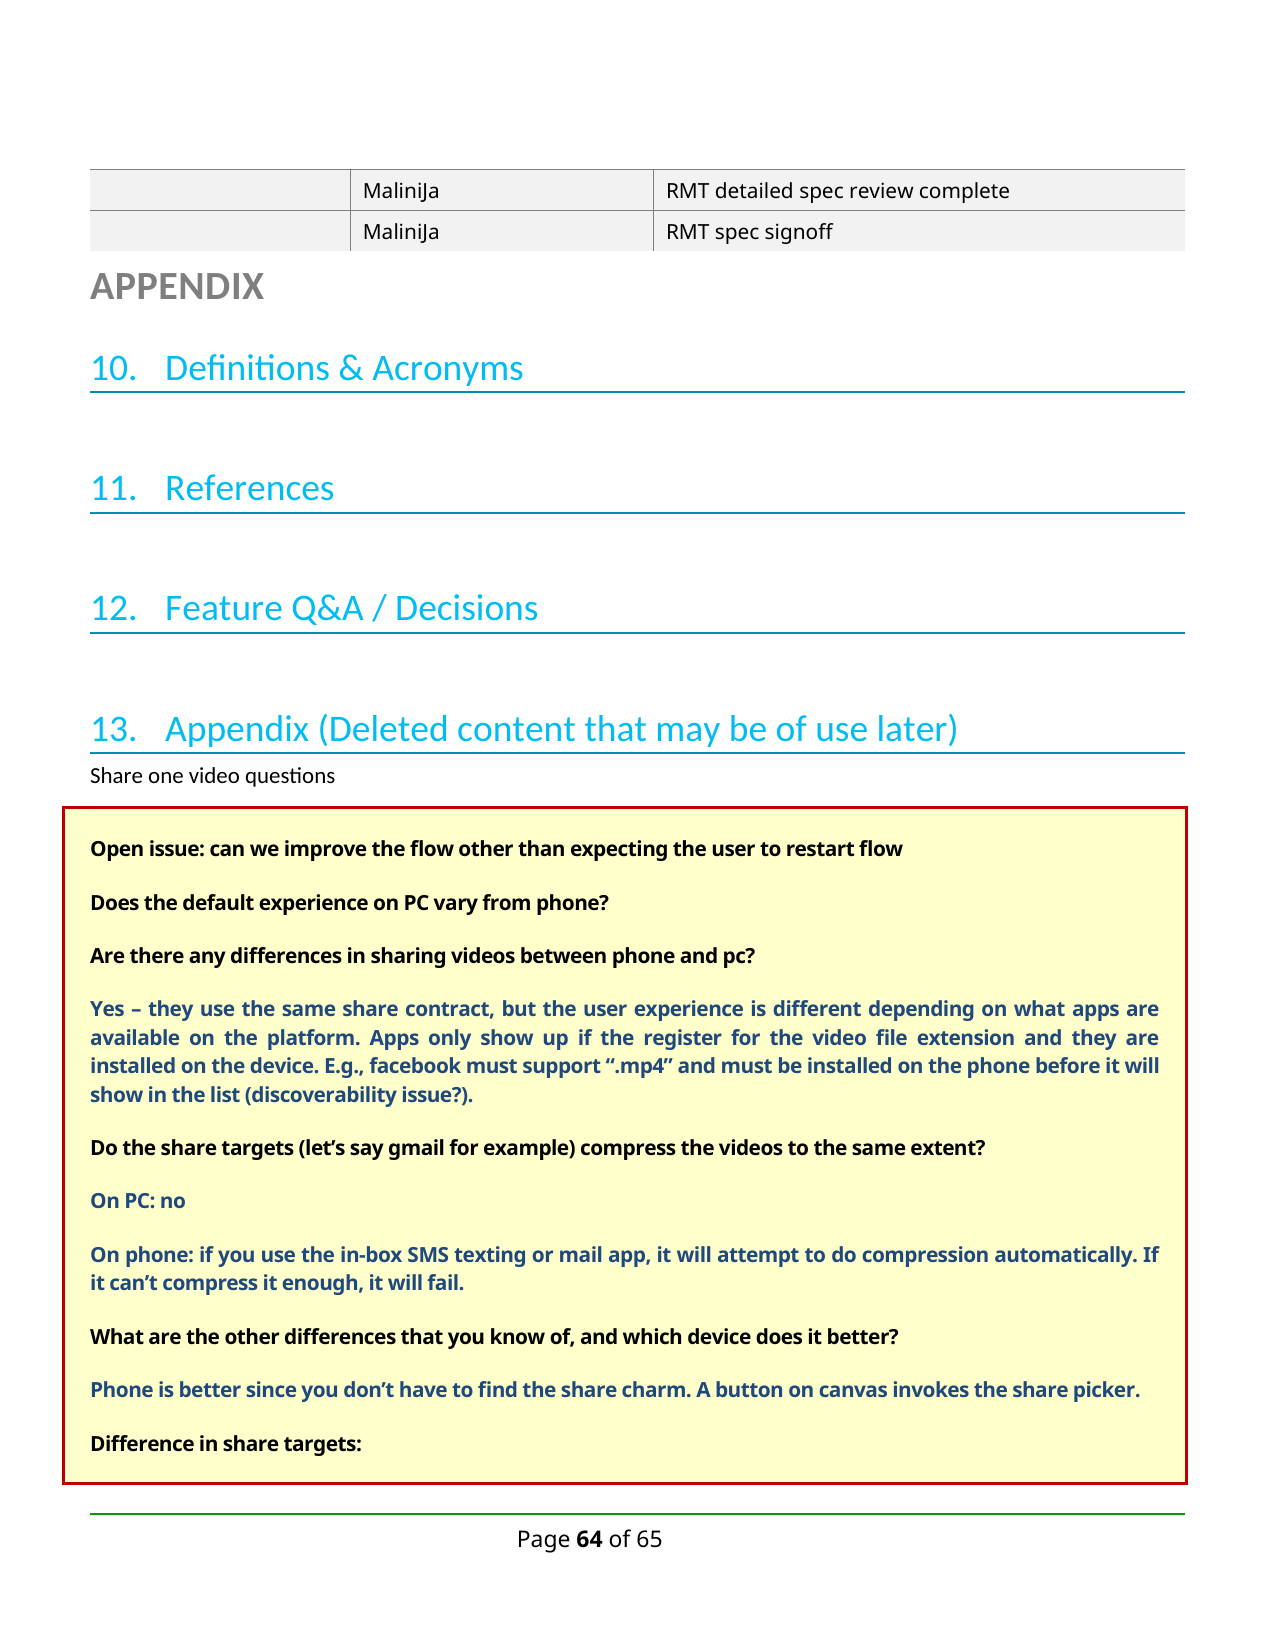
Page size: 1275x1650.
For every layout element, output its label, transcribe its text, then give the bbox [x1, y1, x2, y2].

text Does the default experience on PC vary from phone? [65, 859, 1185, 913]
table_cell MaliniJa [351, 211, 653, 251]
text On PC: no [65, 1158, 1185, 1212]
subtitle References [90, 464, 1185, 512]
subtitle Definitions & Acronyms [90, 343, 1185, 391]
table_cell MaliniJa [351, 170, 653, 210]
subtitle Feature Q&A / Decisions [90, 584, 1185, 632]
text Do the share targets (let’s say gmail for example) compress the videos to the same extent? [65, 1105, 1185, 1158]
table_cell [90, 211, 350, 251]
text Difference in share targets: [65, 1401, 1185, 1482]
table_cell RMT detailed spec review complete [654, 170, 1185, 210]
text What are the other differences that you know of, and which device does it better? [65, 1294, 1185, 1347]
table_cell RMT spec signoff [654, 211, 1185, 251]
text Are there any differences in sharing videos between phone and pc? [65, 913, 1185, 966]
text Yes – they use the same share contract, but the user experience is different depending on what apps are available on the platform. Apps only show up if the register for the video file extension and they are installed on the device. E.g., facebook must support “.mp4” and must be installed on the phone before it will show in the list (discoverability issue?). [65, 966, 1185, 1105]
subtitle Appendix (Deleted content that may be of use later) [90, 704, 1185, 752]
text On phone: if you use the in-box SMS texting or mail app, it will attempt to do compression automatically. If it can’t compress it enough, it will fail. [65, 1212, 1185, 1294]
text Open issue: can we improve the flow other than expecting the user to restart flow [65, 809, 1185, 859]
table_cell [90, 170, 350, 210]
text appendix [90, 251, 1185, 312]
text Share one video questions [90, 761, 1185, 789]
text Phone is better since you don’t have to find the share charm. A button on canvas invokes the share picker. [65, 1347, 1185, 1401]
